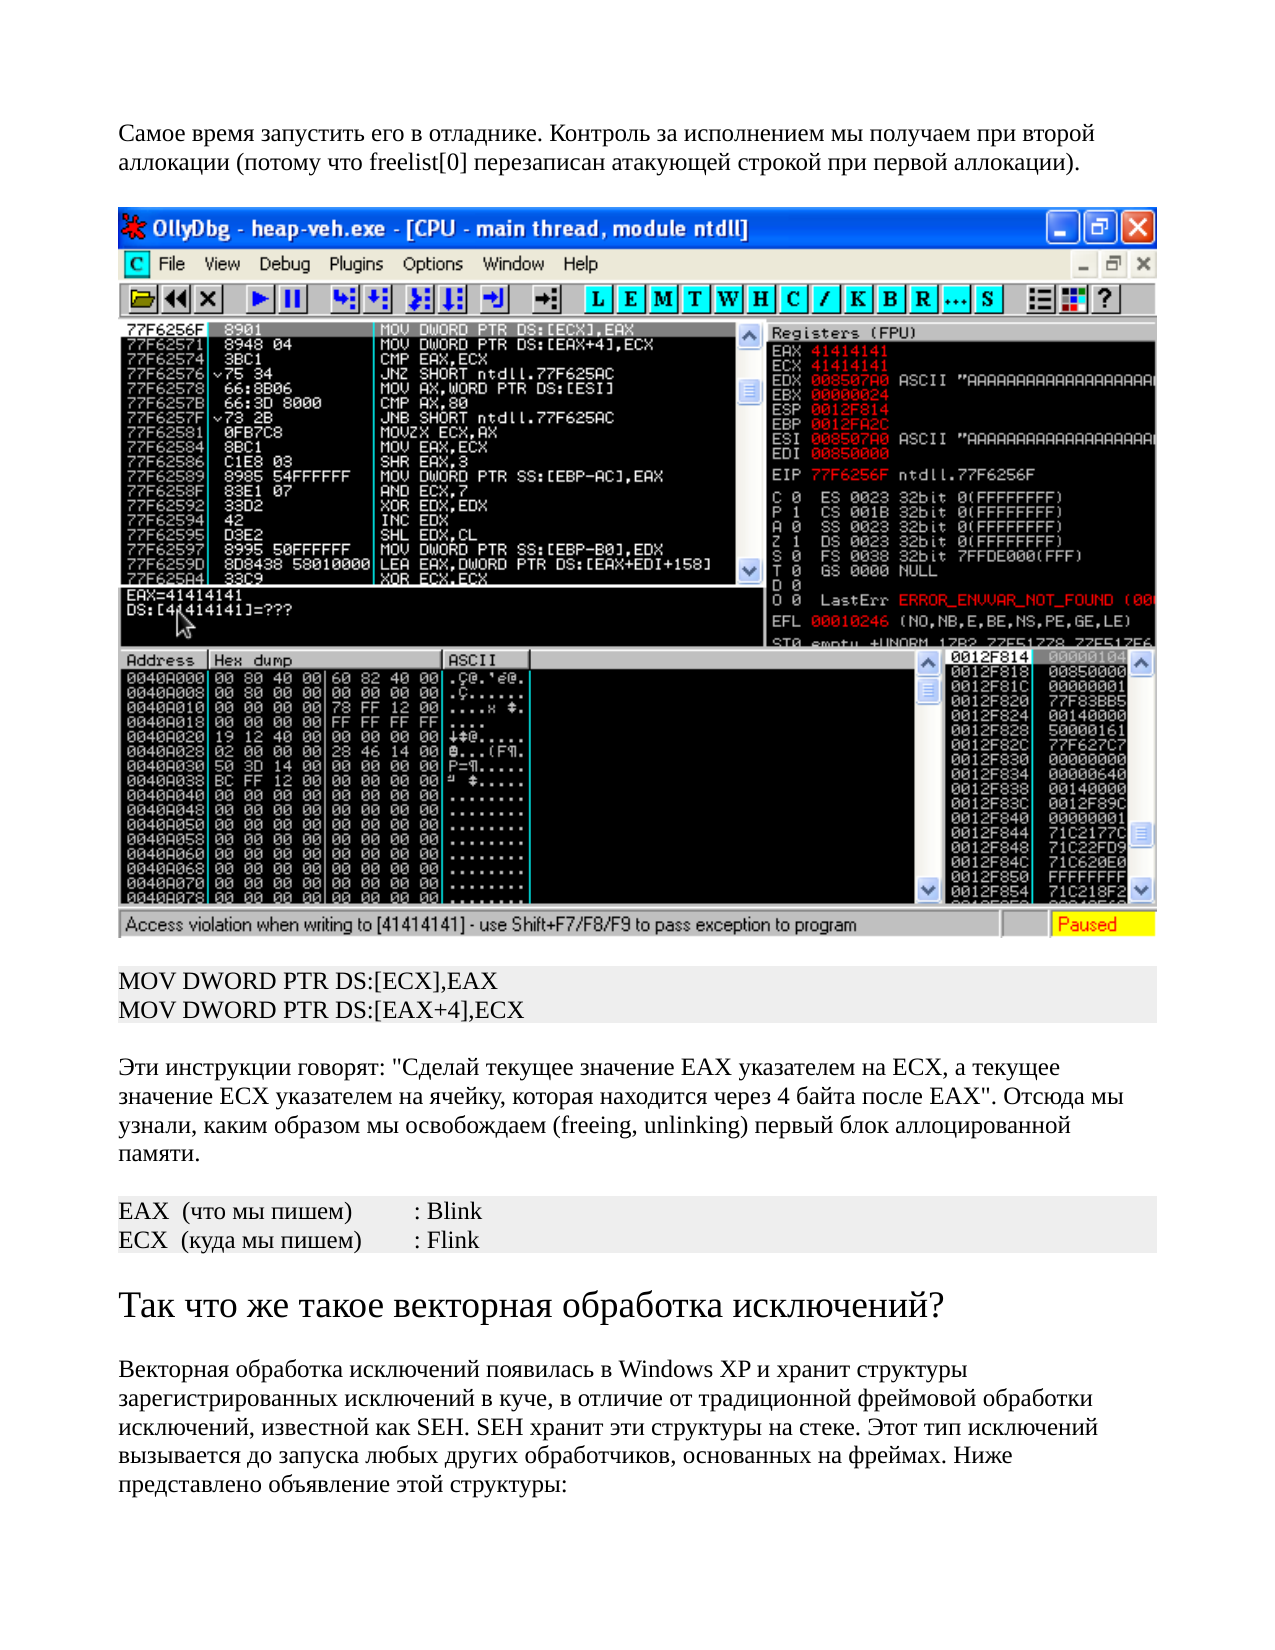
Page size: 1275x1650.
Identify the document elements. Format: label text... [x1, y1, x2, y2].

picture [118, 207, 1157, 938]
text MOV DWORD PTR DS:[EAX+4],ECX [118, 995, 1157, 1023]
text MOV DWORD PTR DS:[ECX],EAX [118, 966, 1157, 995]
text ECX (куда мы пишем) : Flink [118, 1225, 1157, 1253]
text Векторная обработка исключений появилась в Windows XP и хранит структуры зарегистрированных исключений в куче, в отличие от традиционной фреймовой обработки исключений, известной как SEH. SEH хранит эти структуры на стеке. Этот тип исключений вызывается до запуска любых других обработчиков, основанных на фреймах. Ниже представлено объявление этой структуры: [118, 1354, 1157, 1498]
text Эти инструкции говорят: "Сделай текущее значение EAX указателем на ECX, а текущее значение ECX указателем на ячейку, которая находится через 4 байта после EAX". Отсюда мы узнали, каким образом мы освобождаем (freeing, unlinking) первый блок аллоцированной памяти. [118, 1052, 1157, 1167]
text Так что же такое векторная обработка исключений? [118, 1282, 1157, 1325]
text Самое время запустить его в отладнике. Контроль за исполнением мы получаем при второй аллокации (потому что freelist[0] перезаписан атакующей строкой при первой аллокации). [118, 118, 1157, 176]
text EAX (что мы пишем) : Blink [118, 1196, 1157, 1225]
